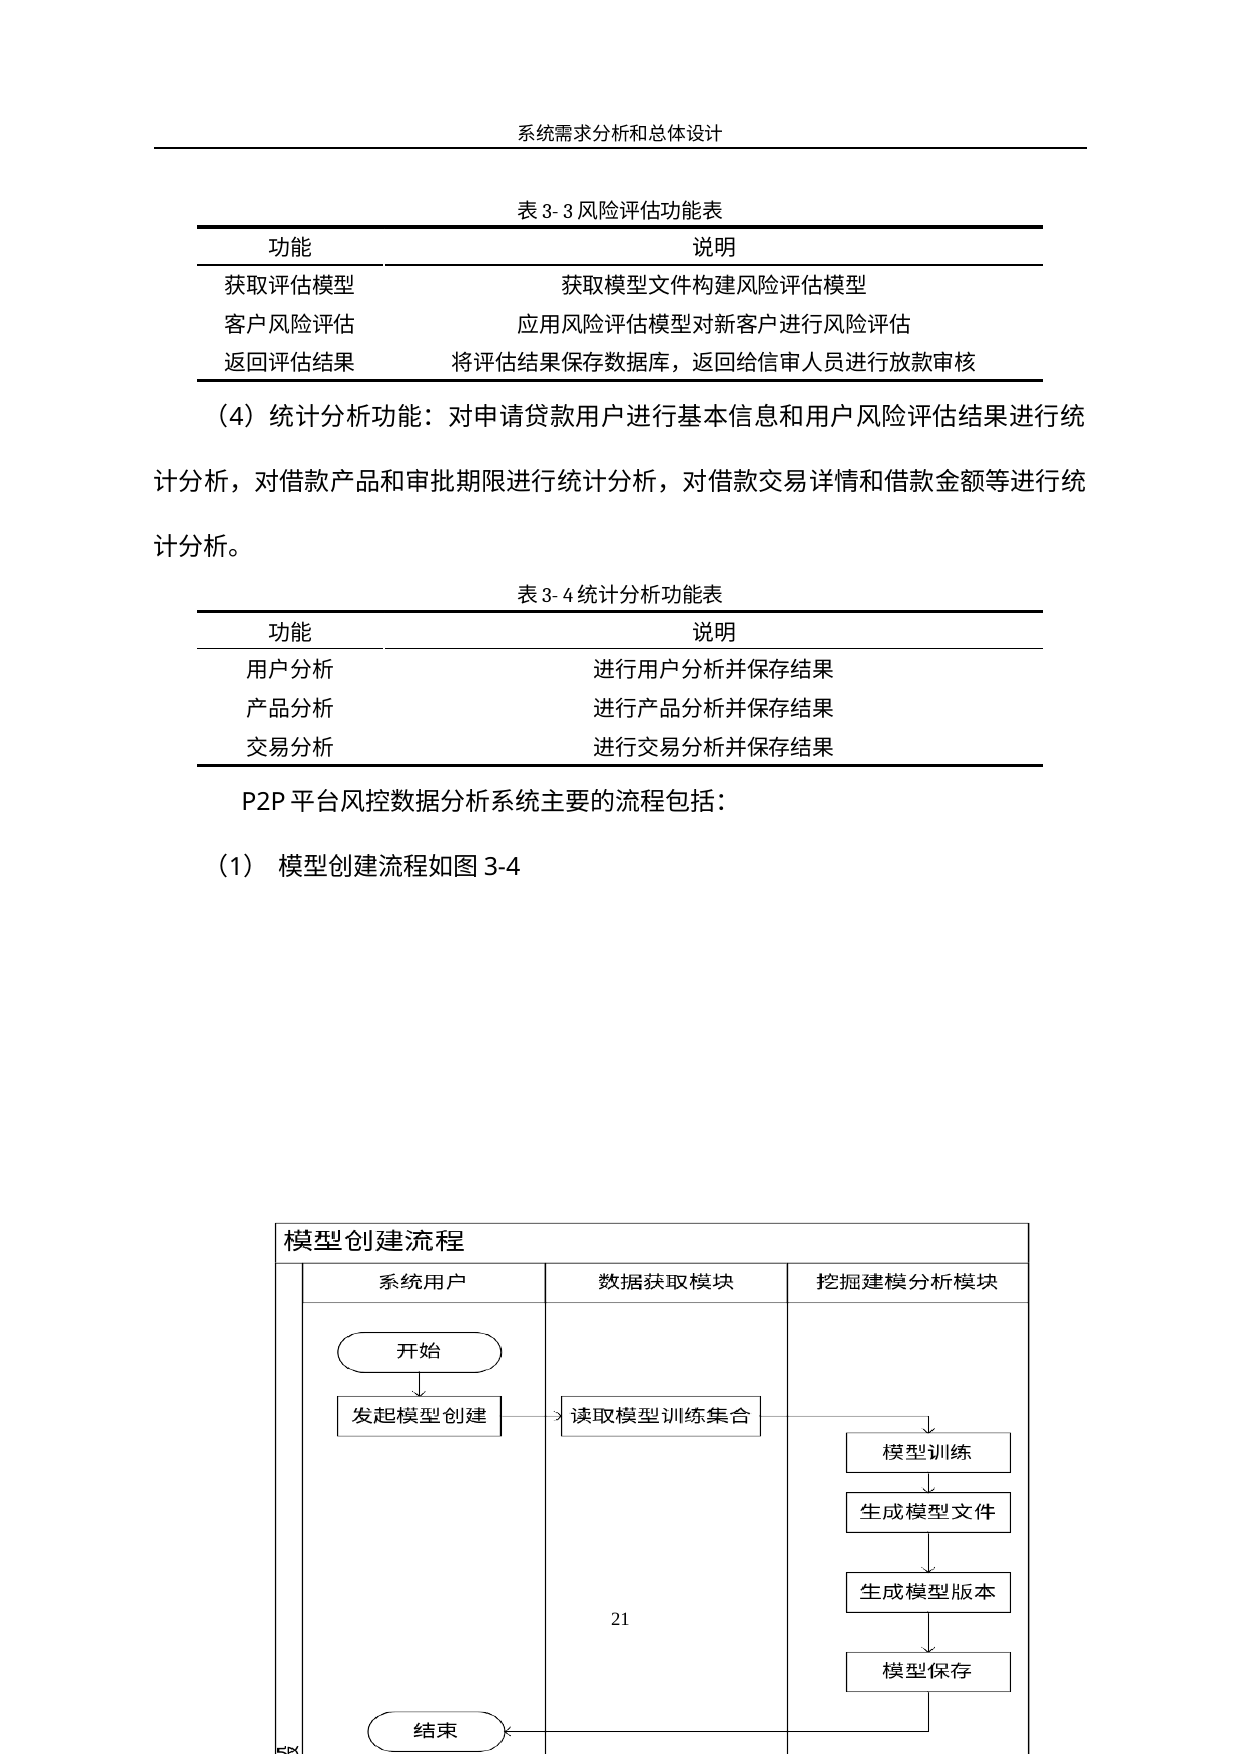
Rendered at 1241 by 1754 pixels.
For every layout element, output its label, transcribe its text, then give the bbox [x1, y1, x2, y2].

table_cell 获取评估模型 [197, 266, 383, 302]
table_header 功能 [197, 613, 383, 648]
table_cell 产品分析 [197, 689, 383, 725]
table_cell 应用风险评估模型对新客户进行风险评估 [385, 304, 1043, 341]
text （4）统计分析功能：对申请贷款用户进行基本信息和用户风险评估结果进行统计分析，对借款产品和审批期限进行统计分析，对借款交易详情和借款金额等进行统计分析。 [153, 382, 1087, 577]
table_header 说明 [385, 613, 1043, 648]
table_header 说明 [385, 229, 1043, 264]
text 表3- 4 统计分析功能表 [153, 577, 1087, 610]
text 表3- 3 风险评估功能表 [153, 193, 1087, 225]
table_cell 获取模型文件构建风险评估模型 [385, 266, 1043, 302]
table_cell 进行交易分析并保存结果 [385, 727, 1043, 763]
text P2P平台风控数据分析系统主要的流程包括： [197, 767, 1087, 832]
table_cell 进行用户分析并保存结果 [385, 649, 1043, 687]
table_cell 交易分析 [197, 727, 383, 763]
table_header 功能 [197, 229, 383, 264]
table_cell 用户分析 [197, 649, 383, 687]
list 模型创建流程如图3-4 [203, 832, 1087, 897]
table_cell 将评估结果保存数据库，返回给信审人员进行放款审核 [385, 343, 1043, 379]
table_cell 进行产品分析并保存结果 [385, 689, 1043, 725]
table_cell 返回评估结果 [197, 343, 383, 379]
table_cell 客户风险评估 [197, 304, 383, 341]
